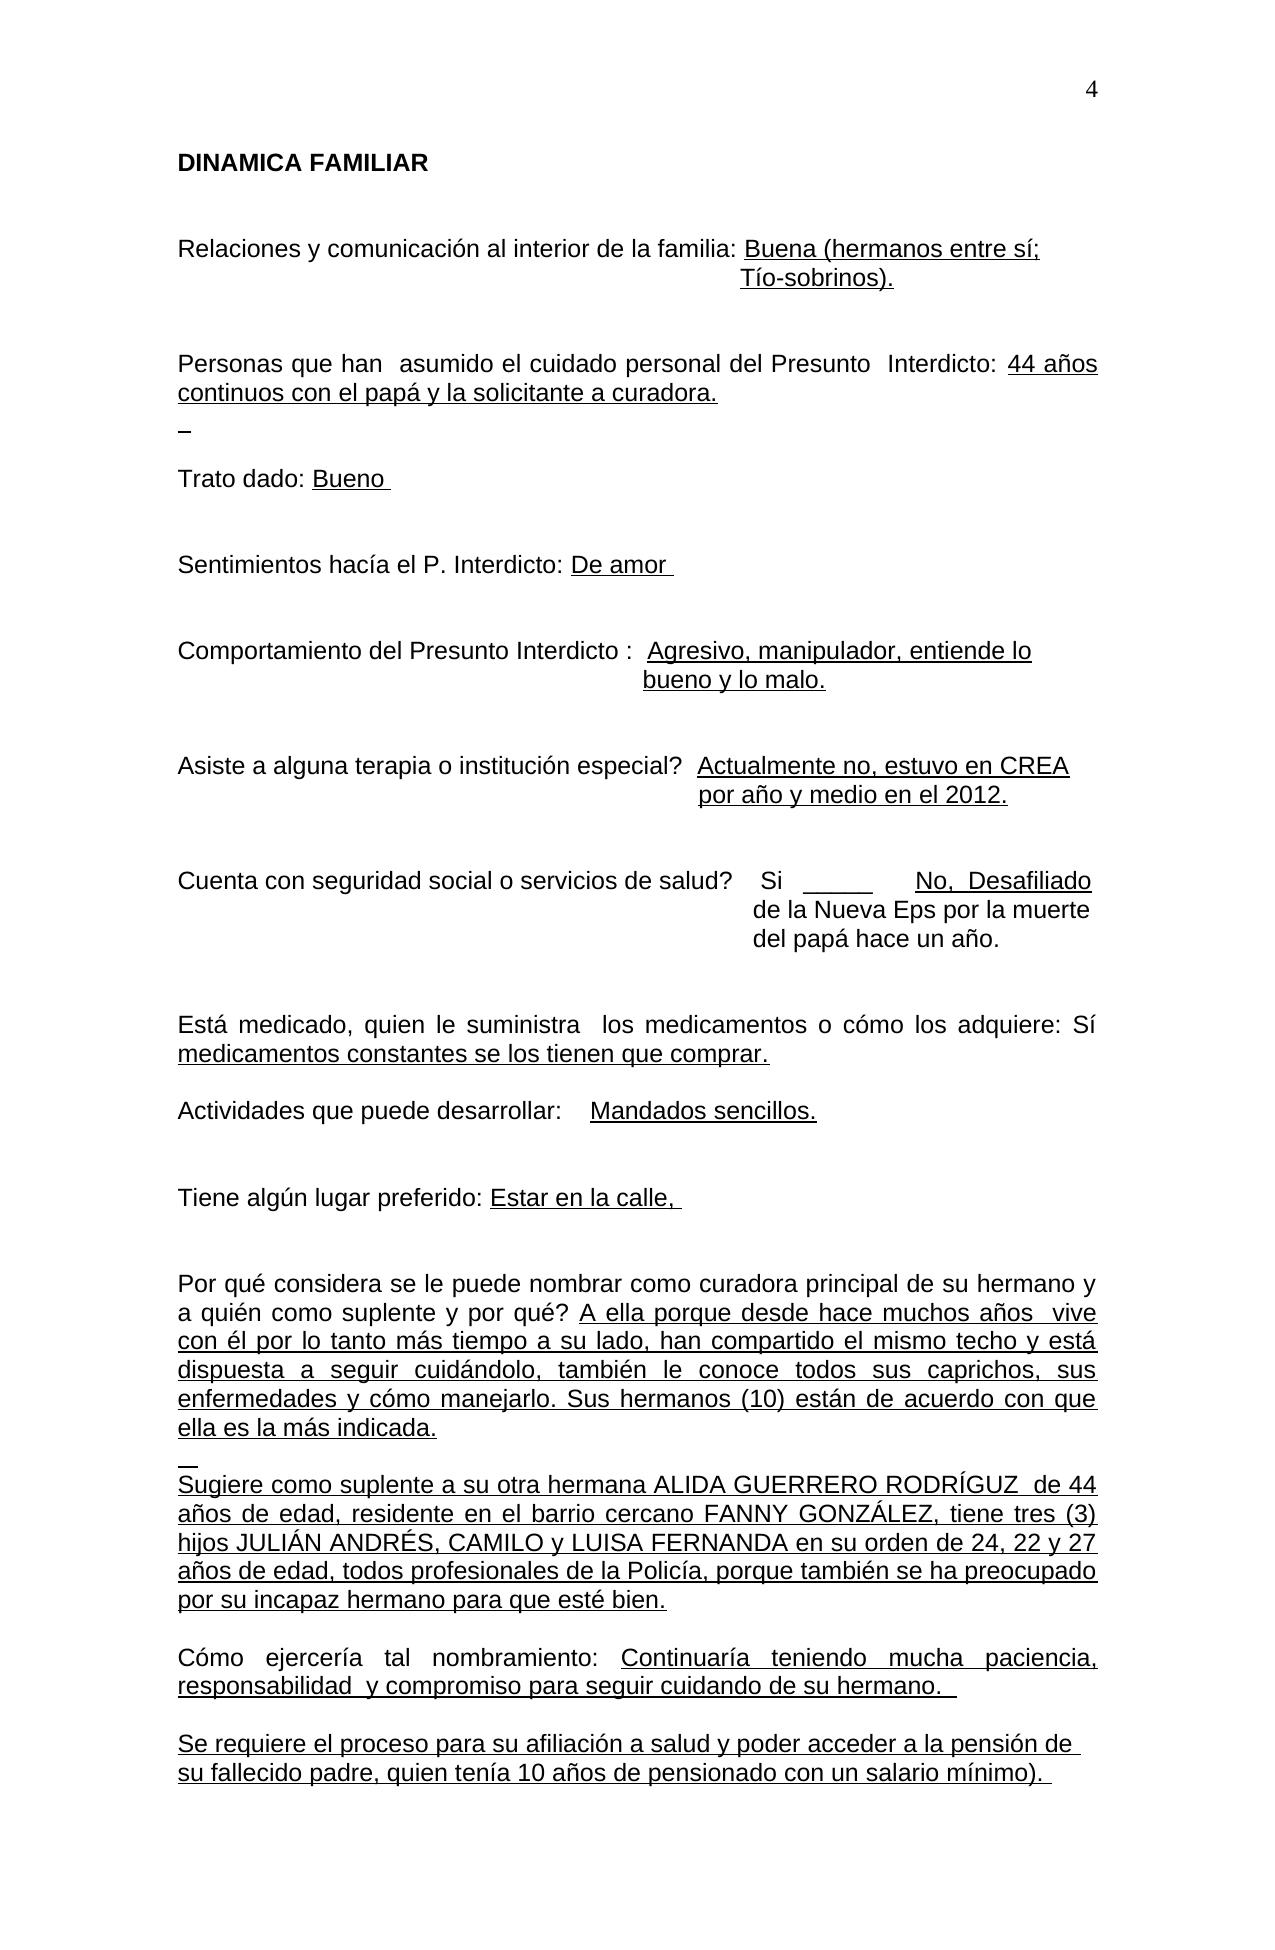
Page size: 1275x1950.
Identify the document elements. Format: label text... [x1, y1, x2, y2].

text por año y medio en el 2012. [177, 780, 1098, 809]
text bueno y lo malo. [177, 665, 1098, 694]
text Relaciones y comunicación al interior de la familia: Buena (hermanos entre sí; [177, 234, 1098, 263]
text Asiste a alguna terapia o institución especial? Actualmente no, estuvo en CREA [177, 751, 1098, 780]
text de la Nueva Eps por la muerte [177, 895, 1098, 924]
text Sugiere como suplente a su otra hermana ALIDA GUERRERO RODRÍGUZ de 44 años de edad, residente en el barrio cercano FANNY GONZÁLEZ, tiene tres (3) hijos JULIÁN ANDRÉS, CAMILO y LUISA FERNANDA en su orden de 24, 22 y 27 años de edad, todos profesionales de la Policía, porque también se ha preocupado por su incapaz hermano para que esté bien. [177, 1525, 1098, 1553]
text DINAMICA FAMILIAR [177, 148, 1098, 176]
text Sugiere como suplente a su otra hermana ALIDA GUERRERO RODRÍGUZ de 44 años de edad, residente en el barrio cercano FANNY GONZÁLEZ, tiene tres (3) hijos JULIÁN ANDRÉS, CAMILO y LUISA FERNANDA en su orden de 24, 22 y 27 años de edad, todos profesionales de la Policía, porque también se ha preocupado por su incapaz hermano para que esté bien. [177, 1582, 1098, 1614]
text Sentimientos hacía el P. Interdicto: De amor [177, 550, 1098, 579]
text Por qué considera se le puede nombrar como curadora principal de su hermano y a quién como suplente y por qué? A ella porque desde hace muchos años vive con él por lo tanto más tiempo a su lado, han compartido el mismo techo y está dispuesta a seguir cuidándolo, también le conoce todos sus caprichos, sus enfermedades y cómo manejarlo. Sus hermanos (10) están de acuerdo con que ella es la más indicada. [177, 1352, 1098, 1380]
text Se requiere el proceso para su afiliación a salud y poder acceder a la pensión de su fallecido padre, quien tenía 10 años de pensionado con un salario mínimo). [177, 1729, 1098, 1786]
text Tiene algún lugar preferido: Estar en la calle, [177, 1183, 1098, 1211]
text Sugiere como suplente a su otra hermana ALIDA GUERRERO RODRÍGUZ de 44 años de edad, residente en el barrio cercano FANNY GONZÁLEZ, tiene tres (3) hijos JULIÁN ANDRÉS, CAMILO y LUISA FERNANDA en su orden de 24, 22 y 27 años de edad, todos profesionales de la Policía, porque también se ha preocupado por su incapaz hermano para que esté bien. [177, 1470, 1098, 1495]
text Cuenta con seguridad social o servicios de salud? Si _____ No, Desafiliado [177, 866, 1098, 895]
text Cómo ejercería tal nombramiento: Continuaría teniendo mucha paciencia, responsabilidad y compromiso para seguir cuidando de su hermano. [177, 1643, 1098, 1700]
text Personas que han asumido el cuidado personal del Presunto Interdicto: 44 años continuos con el papá y la solicitante a curadora. [177, 349, 1098, 406]
text Está medicado, quien le suministra los medicamentos o cómo los adquiere: Sí medicamentos constantes se los tienen que comprar. [177, 1010, 1098, 1068]
text Sugiere como suplente a su otra hermana ALIDA GUERRERO RODRÍGUZ de 44 años de edad, residente en el barrio cercano FANNY GONZÁLEZ, tiene tres (3) hijos JULIÁN ANDRÉS, CAMILO y LUISA FERNANDA en su orden de 24, 22 y 27 años de edad, todos profesionales de la Policía, porque también se ha preocupado por su incapaz hermano para que esté bien. [177, 1554, 1098, 1581]
text del papá hace un año. [177, 924, 1098, 953]
text Por qué considera se le puede nombrar como curadora principal de su hermano y a quién como suplente y por qué? A ella porque desde hace muchos años vive con él por lo tanto más tiempo a su lado, han compartido el mismo techo y está dispuesta a seguir cuidándolo, también le conoce todos sus caprichos, sus enfermedades y cómo manejarlo. Sus hermanos (10) están de acuerdo con que ella es la más indicada. [177, 1269, 1098, 1351]
text Trato dado: Bueno [177, 464, 1098, 493]
text Actividades que puede desarrollar: Mandados sencillos. [177, 1096, 1098, 1125]
text Tío-sobrinos). [177, 263, 1098, 291]
text Por qué considera se le puede nombrar como curadora principal de su hermano y a quién como suplente y por qué? A ella porque desde hace muchos años vive con él por lo tanto más tiempo a su lado, han compartido el mismo techo y está dispuesta a seguir cuidándolo, también le conoce todos sus caprichos, sus enfermedades y cómo manejarlo. Sus hermanos (10) están de acuerdo con que ella es la más indicada. [177, 1381, 1098, 1409]
text Sugiere como suplente a su otra hermana ALIDA GUERRERO RODRÍGUZ de 44 años de edad, residente en el barrio cercano FANNY GONZÁLEZ, tiene tres (3) hijos JULIÁN ANDRÉS, CAMILO y LUISA FERNANDA en su orden de 24, 22 y 27 años de edad, todos profesionales de la Policía, porque también se ha preocupado por su incapaz hermano para que esté bien. [177, 1496, 1098, 1524]
text Por qué considera se le puede nombrar como curadora principal de su hermano y a quién como suplente y por qué? A ella porque desde hace muchos años vive con él por lo tanto más tiempo a su lado, han compartido el mismo techo y está dispuesta a seguir cuidándolo, también le conoce todos sus caprichos, sus enfermedades y cómo manejarlo. Sus hermanos (10) están de acuerdo con que ella es la más indicada. [177, 1410, 1098, 1441]
text Comportamiento del Presunto Interdicto : Agresivo, manipulador, entiende lo [177, 636, 1098, 665]
